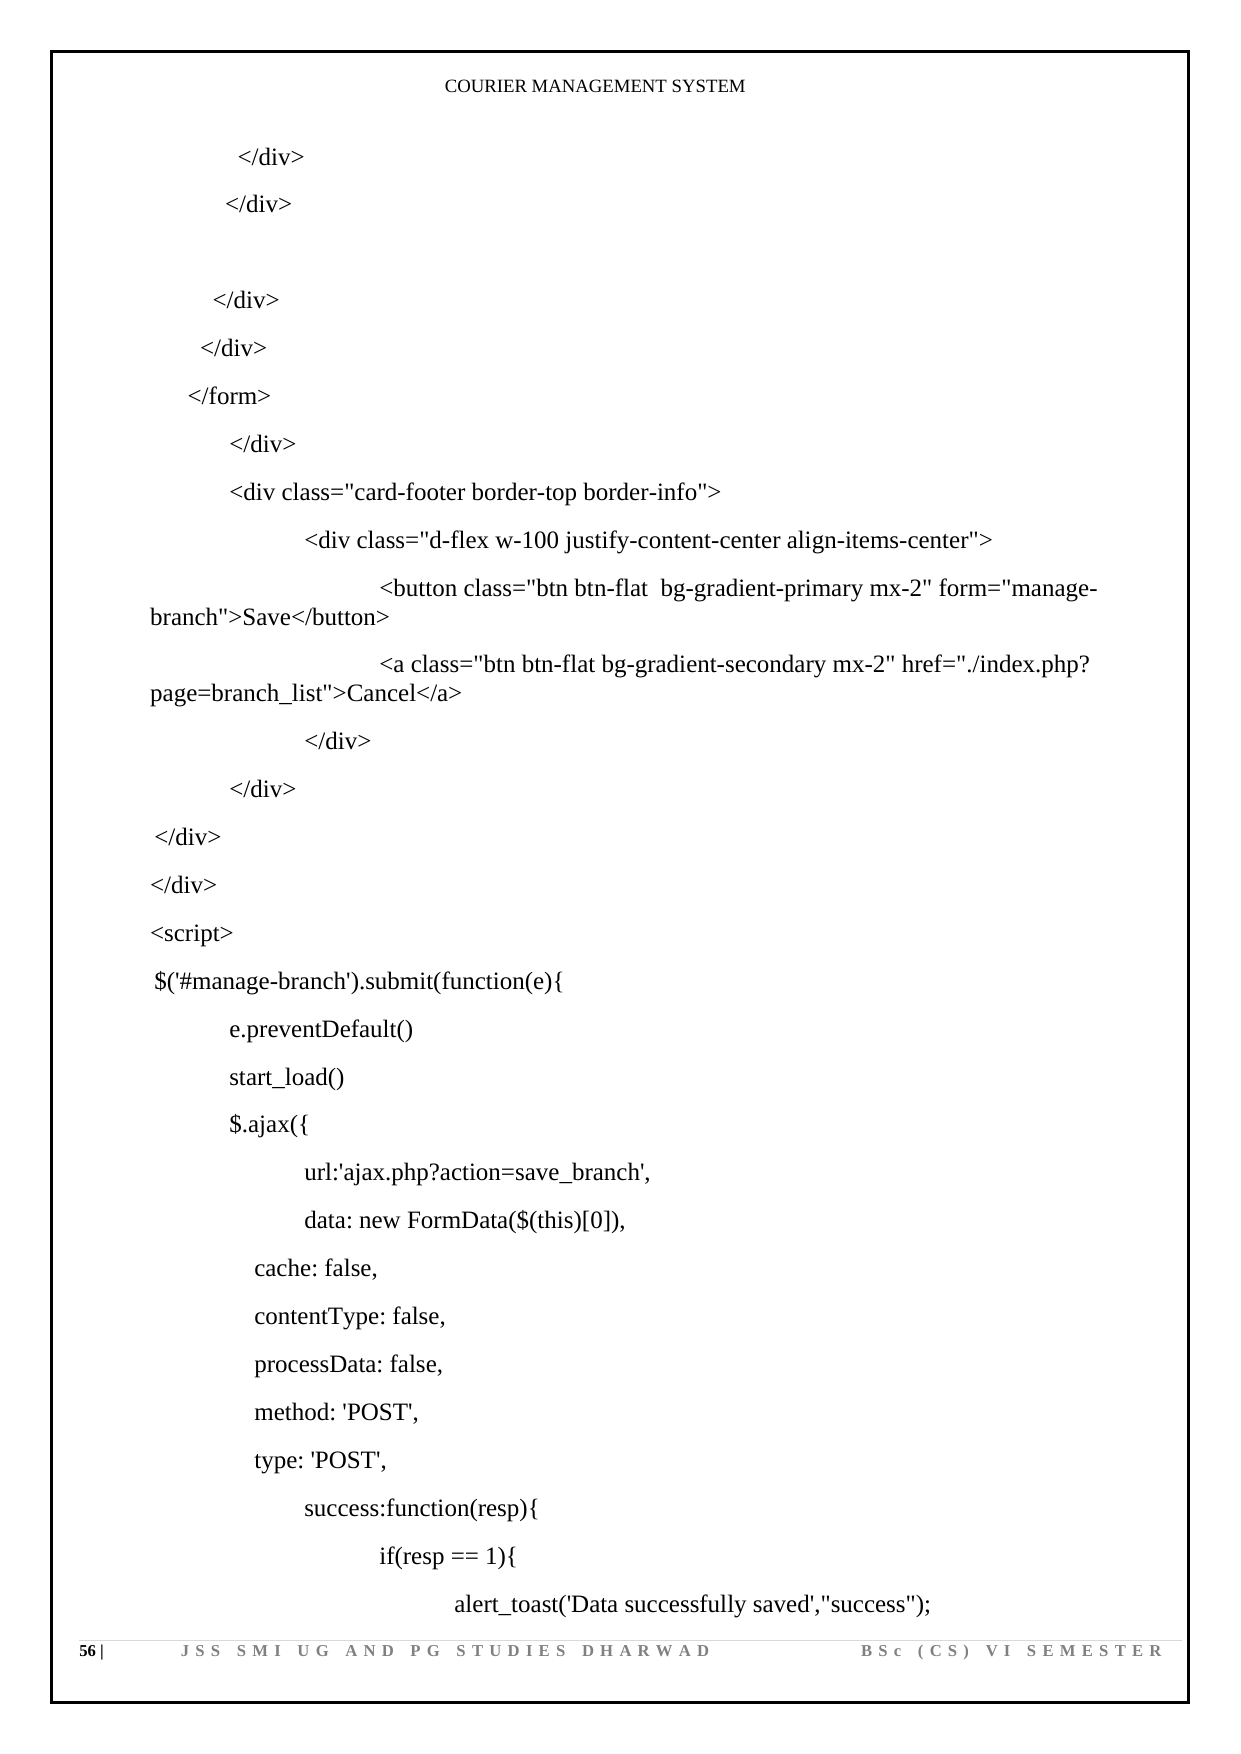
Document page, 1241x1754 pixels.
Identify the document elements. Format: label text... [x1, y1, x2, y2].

subtitle </div> [150, 333, 1182, 362]
subtitle e.preventDefault() [150, 1014, 1182, 1042]
subtitle processData: false, [150, 1349, 1182, 1378]
subtitle contentType: false, [150, 1301, 1182, 1330]
subtitle data: new FormData($(this)[0]), [150, 1205, 1182, 1234]
subtitle url:'ajax.php?action=save_branch', [150, 1157, 1182, 1186]
subtitle </div> [150, 429, 1182, 458]
subtitle </div> [150, 822, 1182, 851]
subtitle method: 'POST', [150, 1397, 1182, 1426]
subtitle cache: false, [150, 1253, 1182, 1282]
subtitle <script> [150, 918, 1182, 947]
subtitle </div> [150, 870, 1182, 899]
subtitle success:function(resp){ [150, 1493, 1182, 1522]
subtitle </div> [150, 726, 1182, 755]
subtitle $('#manage-branch').submit(function(e){ [150, 966, 1182, 994]
subtitle </div> [150, 285, 1182, 314]
subtitle type: 'POST', [150, 1445, 1182, 1474]
subtitle if(resp == 1){ [150, 1541, 1182, 1569]
subtitle </div> [150, 189, 1182, 218]
subtitle </form> [150, 381, 1182, 410]
subtitle </div> [150, 142, 1182, 170]
subtitle <a class="btn btn-flat bg-gradient-secondary mx-2" href="./index.php?page=branch_list">Cancel</a> [150, 649, 1182, 707]
subtitle start_load() [150, 1062, 1182, 1090]
subtitle $.ajax({ [150, 1109, 1182, 1138]
subtitle <button class="btn btn-flat bg-gradient-primary mx-2" form="manage-branch">Save</button> [150, 573, 1182, 630]
subtitle <div class="card-footer border-top border-info"> [150, 477, 1182, 506]
subtitle alert_toast('Data successfully saved',"success"); [150, 1589, 1182, 1617]
subtitle <div class="d-flex w-100 justify-content-center align-items-center"> [150, 525, 1182, 554]
subtitle </div> [150, 774, 1182, 803]
